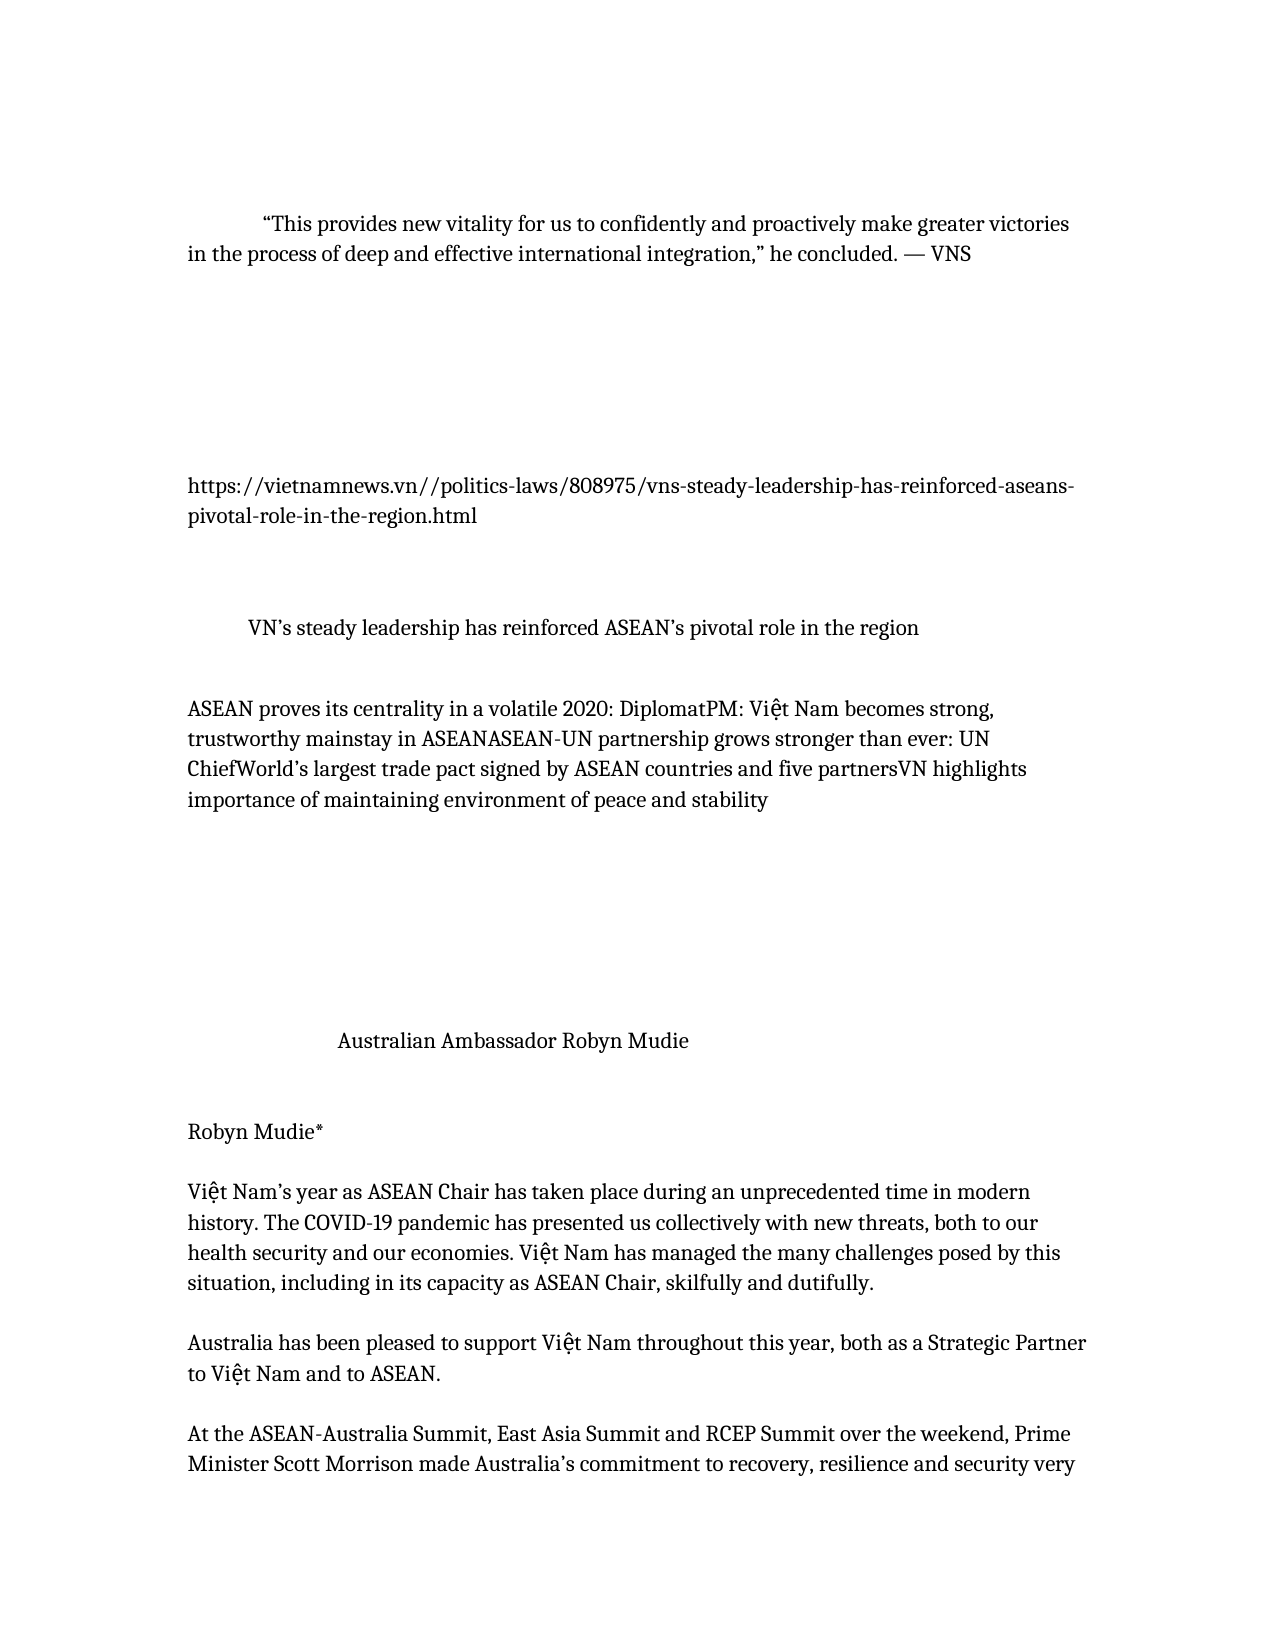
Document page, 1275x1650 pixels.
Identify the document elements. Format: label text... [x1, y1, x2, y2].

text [187, 150, 1087, 448]
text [187, 666, 1087, 1477]
text VN’s steady leadership has reinforced ASEAN’s pivotal role in the region [187, 554, 1087, 641]
text https://vietnamnews.vn//politics-laws/808975/vns-steady-leadership-has-reinforced-aseans-pivotal-role-in-the-region.html [187, 473, 1087, 529]
